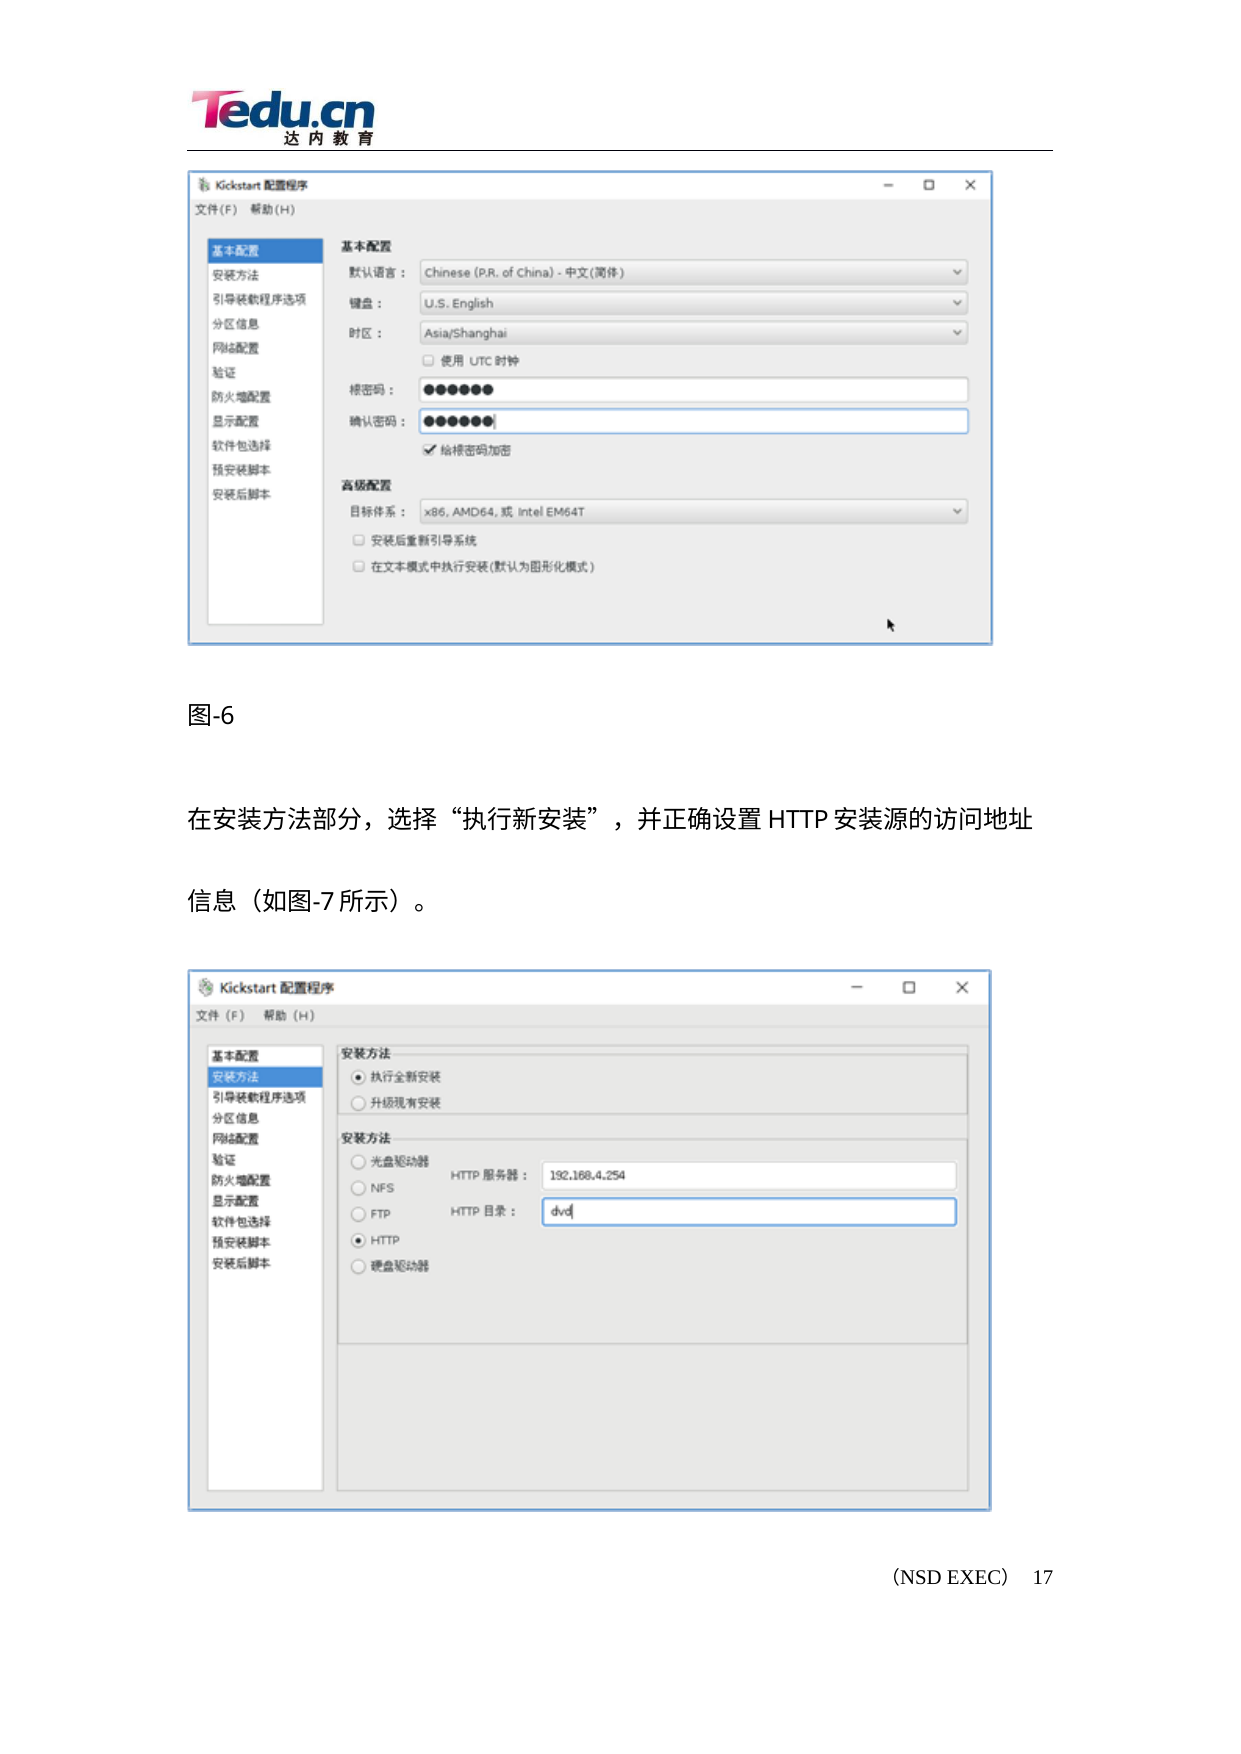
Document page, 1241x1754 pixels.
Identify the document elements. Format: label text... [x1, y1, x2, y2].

picture [187, 88, 379, 148]
text 图-6 [187, 680, 1053, 748]
picture [187, 969, 992, 1512]
text 在安装方法部分，选择“执行新安装”，并正确设置HTTP安装源的访问地址信息（如图-7所示）。 [187, 784, 1053, 933]
picture [187, 170, 994, 646]
